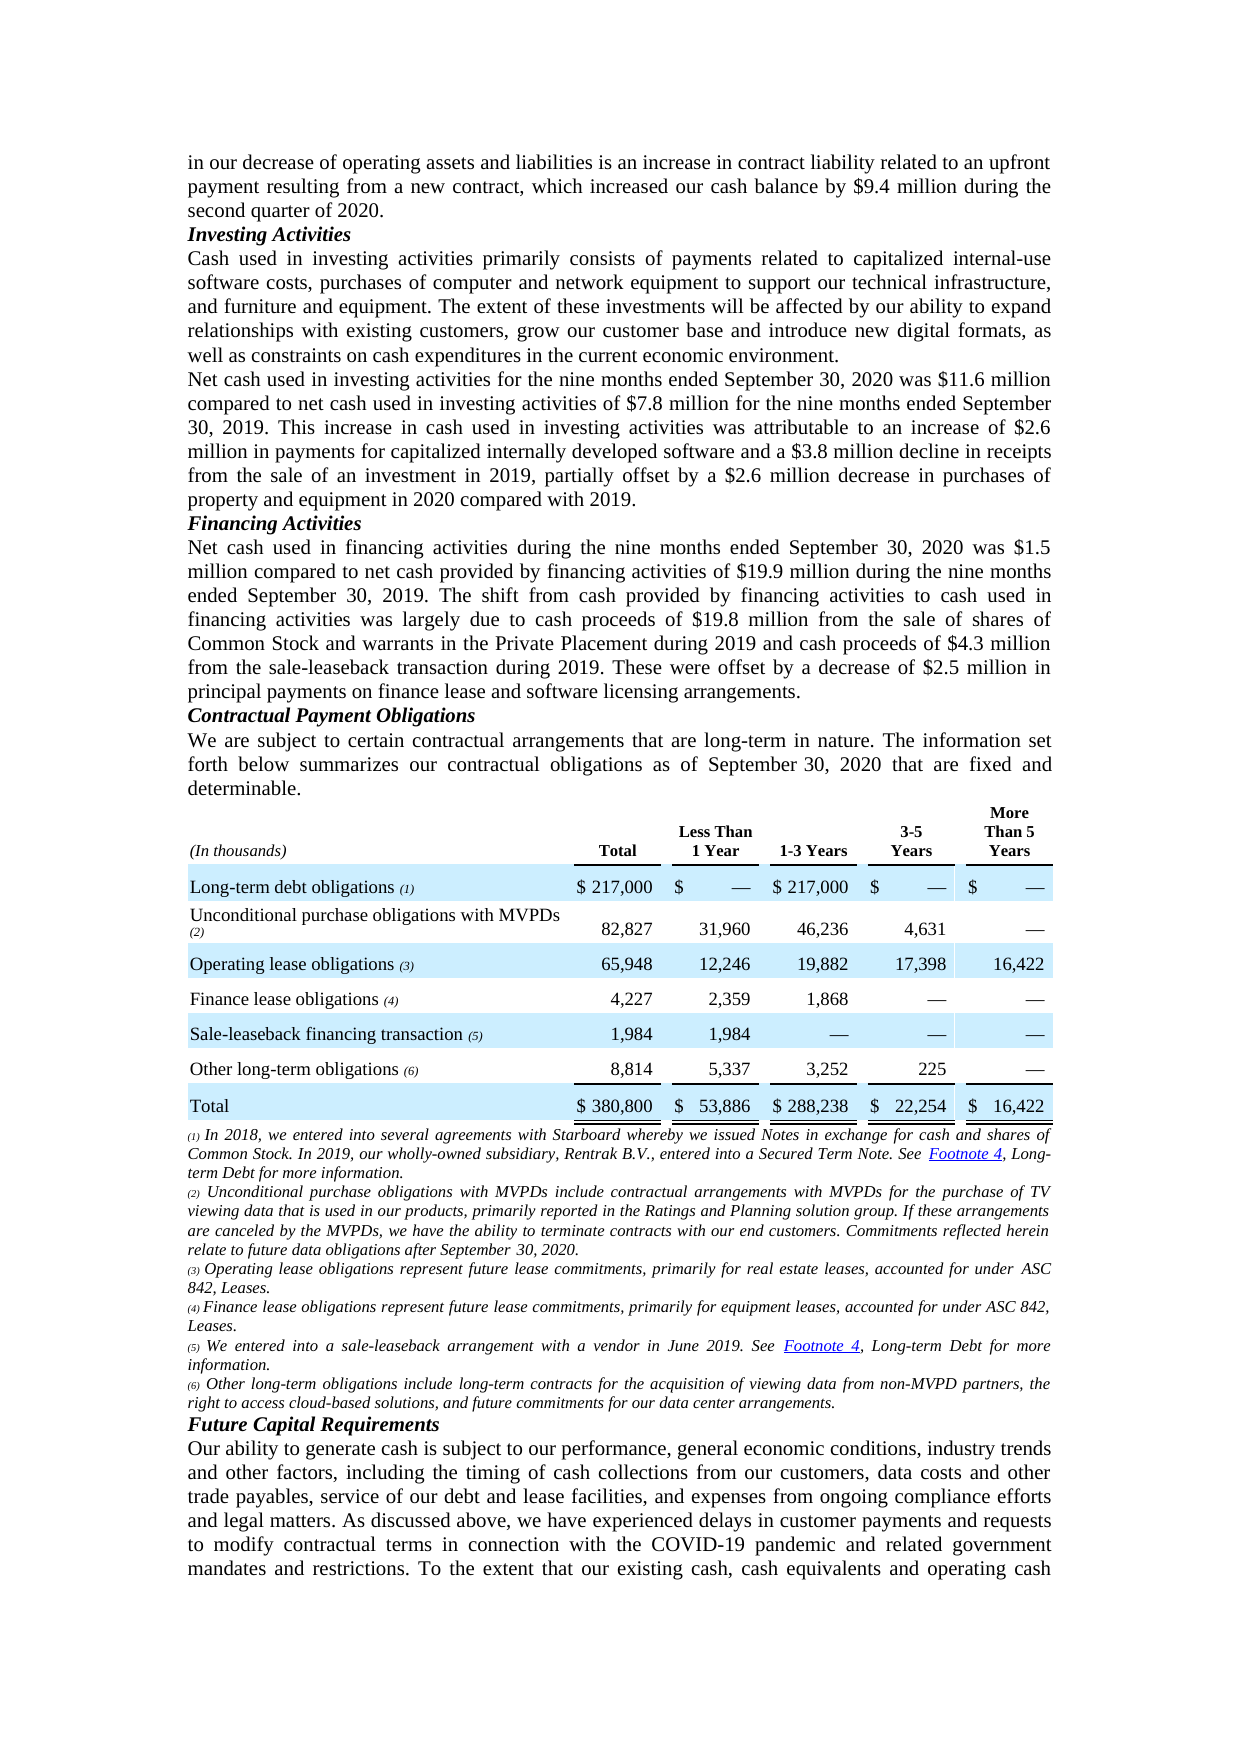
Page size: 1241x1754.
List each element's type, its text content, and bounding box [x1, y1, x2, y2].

text Net cash used in financing activities during the nine months ended September 30, 2020 was $1.5 million compared to net cash provided by financing activities of $19.9 million during the nine months ended September 30, 2019. The shift from cash provided by financing activities to cash used in financing activities was largely due to cash proceeds of $19.8 million from the sale of shares of Common Stock and warrants in the Private Placement during 2019 and cash proceeds of $4.3 million from the sale-leaseback transaction during 2019. These were offset by a decrease of $2.5 million in principal payments on finance lease and software licensing arrangements. [187, 535, 1053, 703]
text We are subject to certain contractual arrangements that are long-term in nature. The information set forth below summarizes our contractual obligations as of September 30, 2020 that are fixed and determinable. [187, 727, 1053, 800]
text Net cash used in investing activities for the nine months ended September 30, 2020 was $11.6 million compared to net cash used in investing activities of $7.8 million for the nine months ended September 30, 2019. This increase in cash used in investing activities was attributable to an increase of $2.6 million in payments for capitalized internally developed software and a $3.8 million decline in receipts from the sale of an investment in 2019, partially offset by a $2.6 million decrease in purchases of property and equipment in 2020 compared with 2019. [187, 367, 1053, 511]
text Financing Activities [187, 511, 1053, 535]
text Investing Activities [187, 222, 1053, 246]
text Cash used in investing activities primarily consists of payments related to capitalized internal-use software costs, purchases of computer and network equipment to support our technical infrastructure, and furniture and equipment. The extent of these investments will be affected by our ability to expand relationships with existing customers, grow our customer base and introduce new digital formats, as well as constraints on cash expenditures in the current economic environment. [187, 246, 1053, 367]
text Future Capital Requirements [187, 1412, 1053, 1436]
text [187, 150, 1053, 222]
text (6) Other long-term obligations include long-term contracts for the acquisition of viewing data from non-MVPD partners, the right to access cloud-based solutions, and future commitments for our data center arrangements. [187, 1374, 1053, 1412]
text (2) Unconditional purchase obligations with MVPDs include contractual arrangements with MVPDs for the purchase of TV viewing data that is used in our products, primarily reported in the Ratings and Planning solution group. If these arrangements are canceled by the MVPDs, we have the ability to terminate contracts with our end customers. Commitments reflected herein relate to future data obligations after September 30, 2020. [187, 1182, 1053, 1259]
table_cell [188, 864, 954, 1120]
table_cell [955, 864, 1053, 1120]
text (4) Finance lease obligations represent future lease commitments, primarily for equipment leases, accounted for under ASC 842, Leases. [187, 1297, 1053, 1335]
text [187, 1436, 1053, 1580]
text (1) In 2018, we entered into several agreements with Starboard whereby we issued Notes in exchange for cash and shares of Common Stock. In 2019, our wholly-owned subsidiary, Rentrak B.V., entered into a Secured Term Note. See Footnote 4, Long-term Debt for more information. [187, 1124, 1053, 1182]
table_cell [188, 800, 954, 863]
text (5) We entered into a sale-leaseback arrangement with a vendor in June 2019. See Footnote 4, Long-term Debt for more information. [187, 1335, 1053, 1374]
text Contractual Payment Obligations [187, 703, 1053, 727]
text (3) Operating lease obligations represent future lease commitments, primarily for real estate leases, accounted for under ASC 842, Leases. [187, 1259, 1053, 1297]
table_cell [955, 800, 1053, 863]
